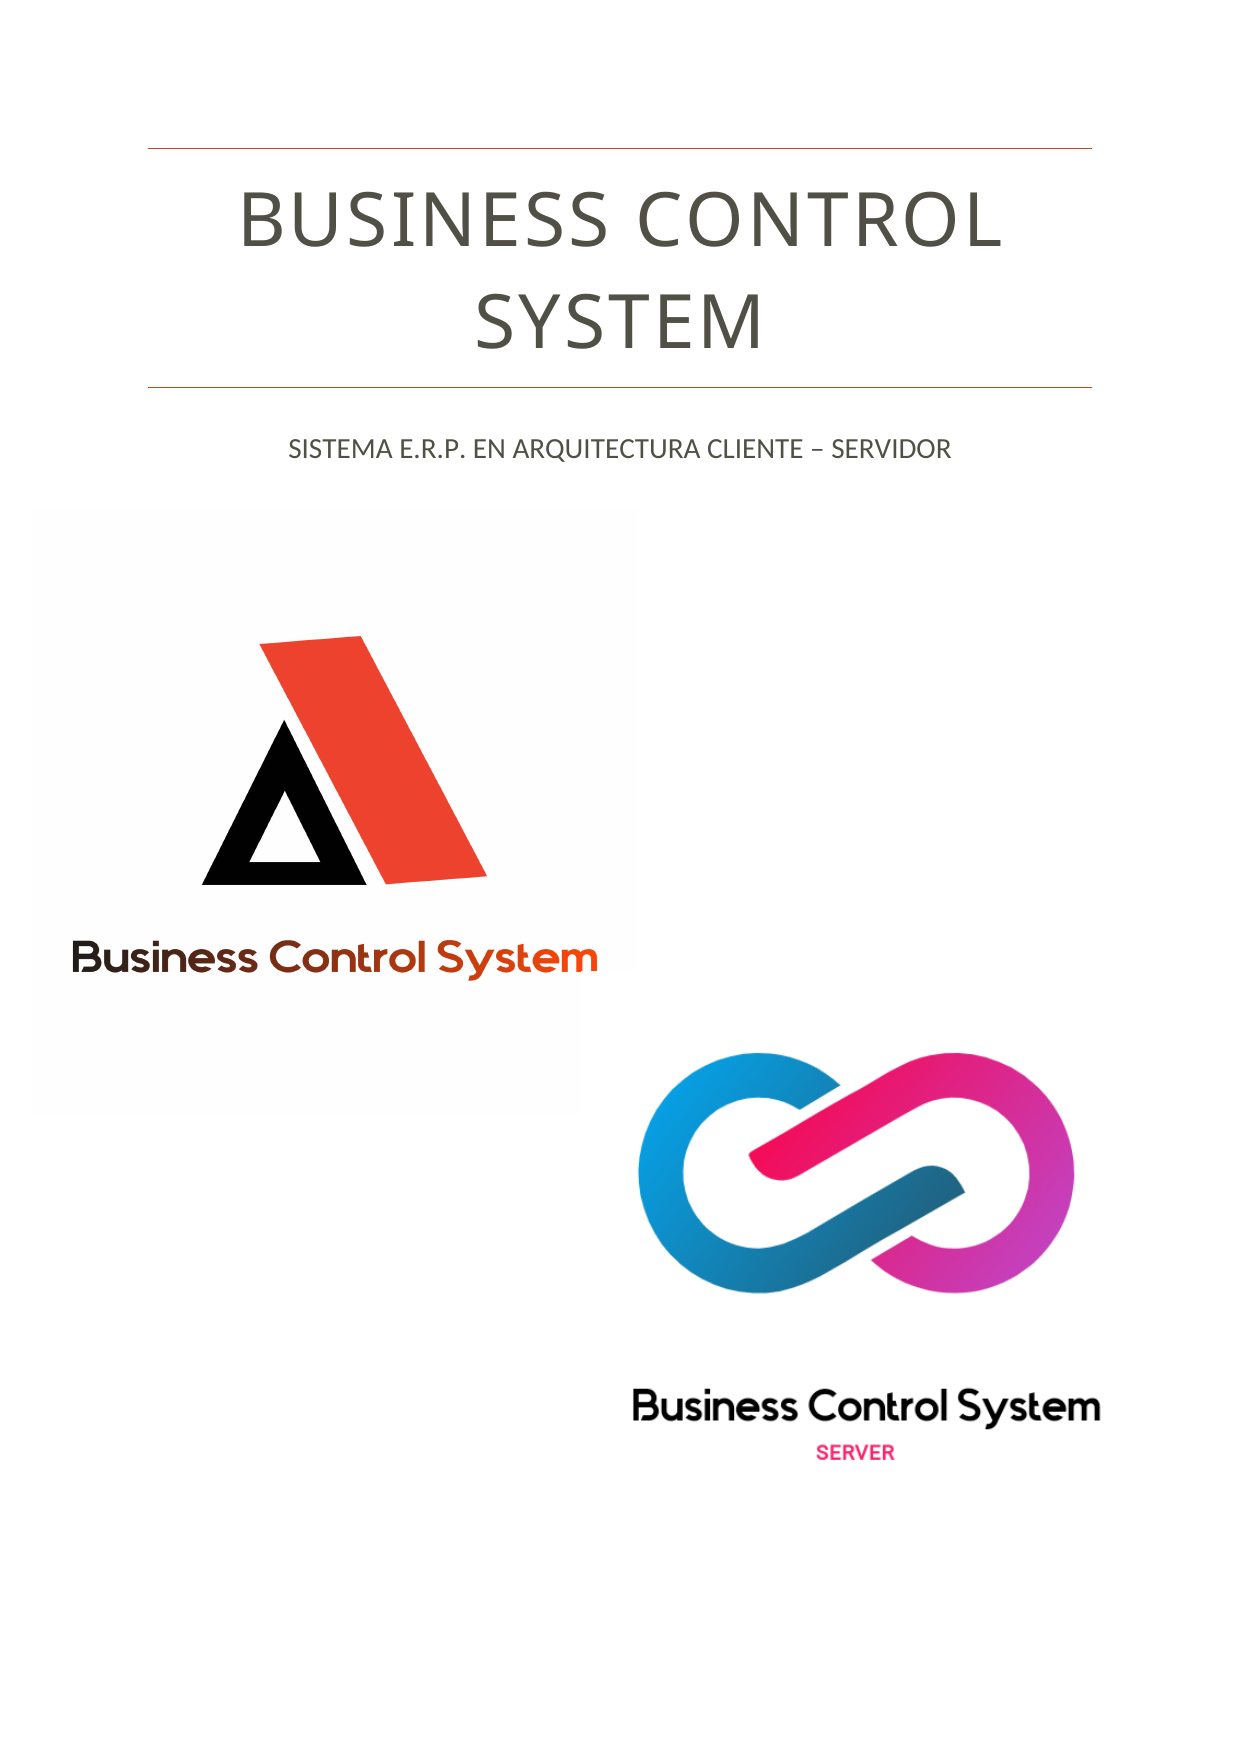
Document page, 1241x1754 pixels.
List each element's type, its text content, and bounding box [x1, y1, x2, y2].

picture [33, 509, 1141, 1531]
title business control system [148, 149, 1092, 387]
subtitle SISTEMA E.R.P. EN ARQUITECTURA CLIENTE – SERVIDOR [148, 430, 1092, 466]
